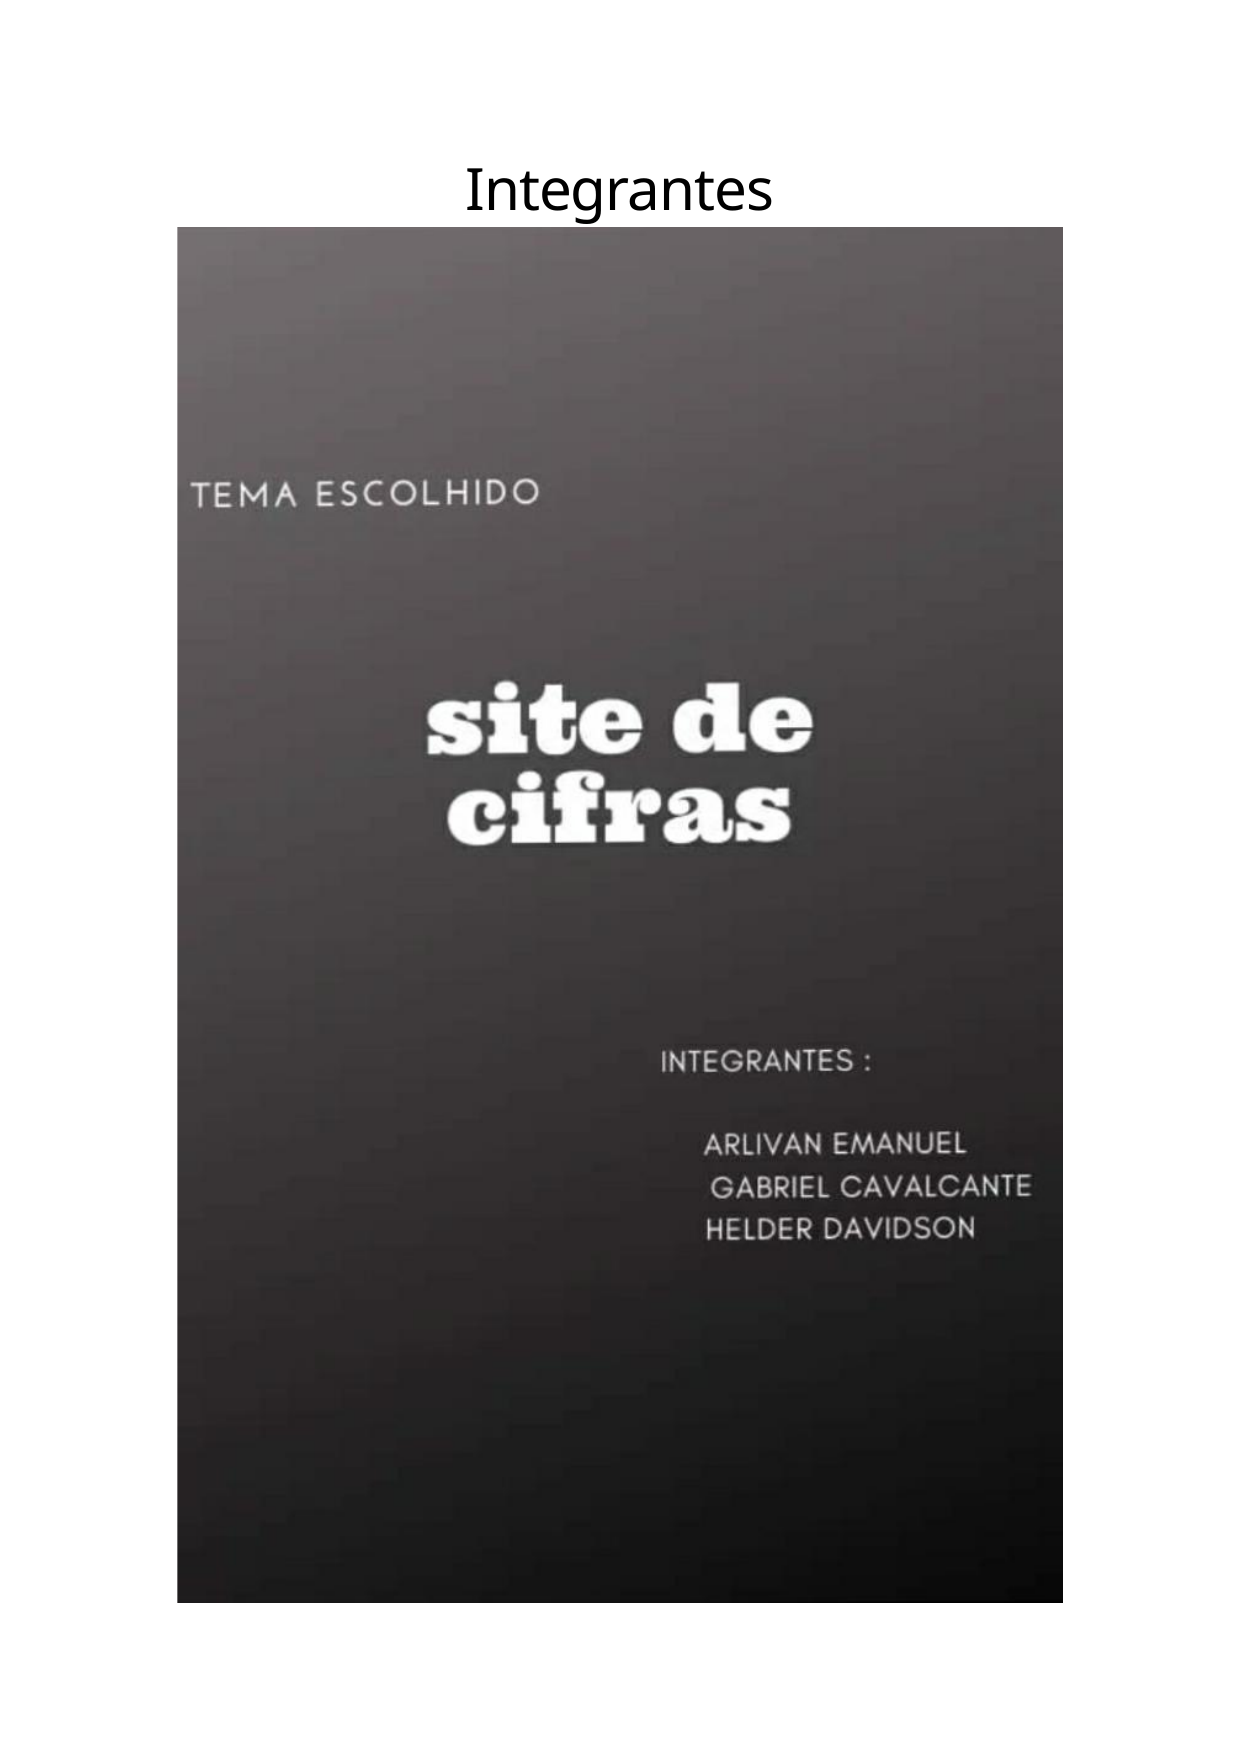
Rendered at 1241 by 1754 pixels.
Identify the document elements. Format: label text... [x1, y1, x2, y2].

picture [177, 227, 1063, 1603]
title Integrantes [177, 148, 1063, 227]
